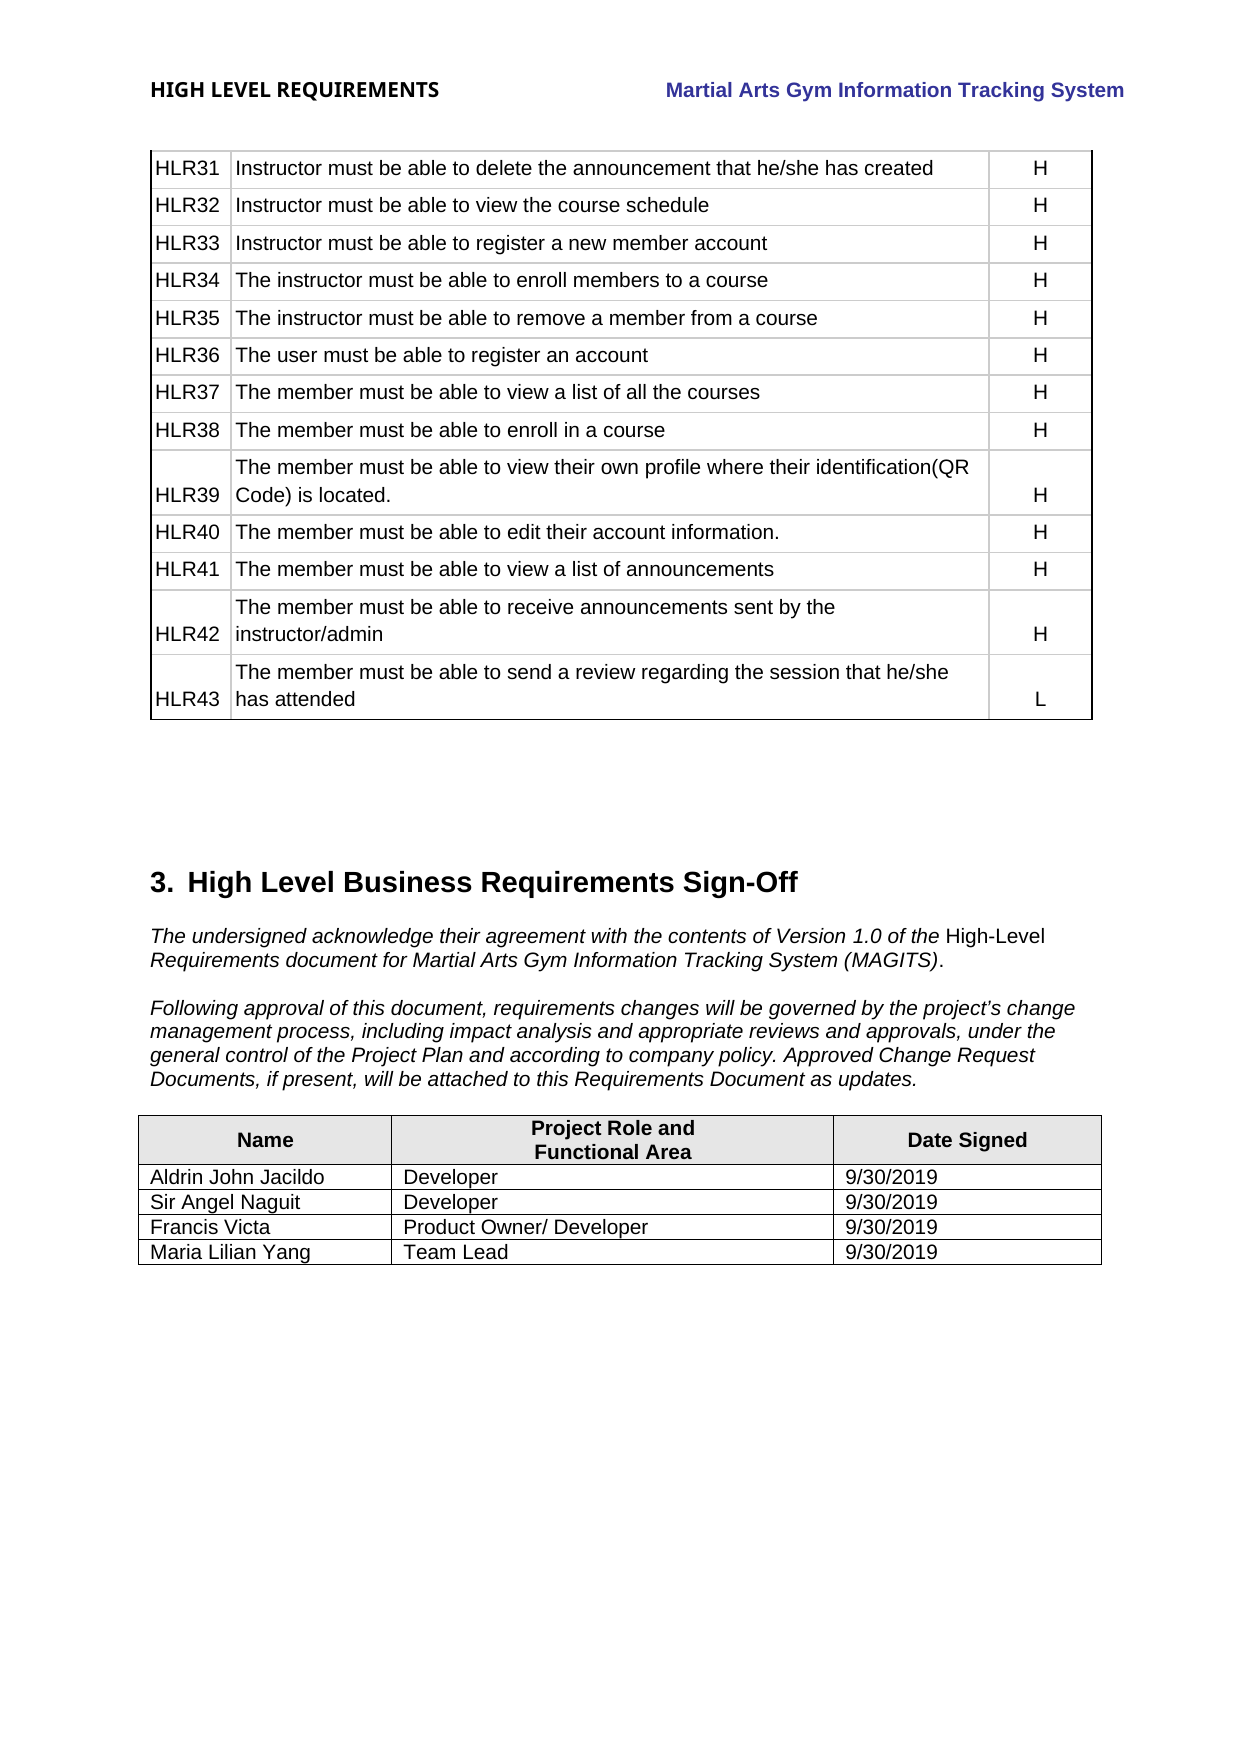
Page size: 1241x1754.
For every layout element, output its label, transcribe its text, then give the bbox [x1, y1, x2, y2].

table_cell HLR38 [152, 413, 230, 449]
table_cell HLR36 [152, 339, 230, 374]
table_cell HLR35 [152, 301, 230, 337]
table_cell HLR42 [152, 591, 230, 654]
table_cell H [990, 226, 1091, 262]
table_cell H [990, 451, 1091, 514]
table_cell HLR34 [152, 264, 230, 299]
table_cell 9/30/2019 [834, 1215, 1101, 1239]
table_cell Sir Angel Naguit [139, 1190, 391, 1214]
table_cell Aldrin John Jacildo [139, 1165, 391, 1189]
table_cell The instructor must be able to remove a member from a course [232, 301, 988, 337]
table_cell 9/30/2019 [834, 1165, 1101, 1189]
table_cell The member must be able to view their own profile where their identification(QR Code) is located. [232, 451, 988, 514]
table_cell The member must be able to send a review regarding the session that he/she has attended [232, 655, 988, 719]
table_cell 9/30/2019 [834, 1240, 1101, 1264]
table_cell The member must be able to receive announcements sent by the instructor/admin [232, 591, 988, 654]
table_cell Team Lead [392, 1240, 833, 1264]
table_cell HLR39 [152, 451, 230, 514]
table_cell H [990, 376, 1091, 412]
table_cell H [990, 189, 1091, 225]
table_cell HLR31 [152, 152, 230, 187]
table_cell HLR32 [152, 189, 230, 225]
table_cell The instructor must be able to enroll members to a course [232, 264, 988, 299]
table_cell H [990, 553, 1091, 589]
table_cell H [990, 264, 1091, 299]
table_cell Instructor must be able to delete the announcement that he/she has created [232, 152, 988, 187]
table_cell HLR41 [152, 553, 230, 589]
table_cell H [990, 301, 1091, 337]
table_cell The member must be able to view a list of all the courses [232, 376, 988, 412]
table_header Date Signed [834, 1116, 1101, 1164]
table_cell Developer [392, 1165, 833, 1189]
table_cell The user must be able to register an account [232, 339, 988, 374]
table_cell The member must be able to enroll in a course [232, 413, 988, 449]
table_cell Product Owner/ Developer [392, 1215, 833, 1239]
table_cell H [990, 413, 1091, 449]
table_cell HLR43 [152, 655, 230, 719]
table_header Project Role and Functional Area [392, 1116, 833, 1164]
table_cell The member must be able to view a list of announcements [232, 553, 988, 589]
table_cell The member must be able to edit their account information. [232, 516, 988, 551]
table_cell H [990, 591, 1091, 654]
table_cell L [990, 655, 1091, 719]
table_cell H [990, 516, 1091, 551]
table_cell Francis Victa [139, 1215, 391, 1239]
table_header Name [139, 1116, 391, 1164]
text Following approval of this document, requirements changes will be governed by the project’s change management process, including impact analysis and appropriate reviews and approvals, under the general control of the Project Plan and according to company policy. Approved Change Request Documents, if present, will be attached to this Requirements Document as updates. [150, 995, 1090, 1091]
table_cell Developer [392, 1190, 833, 1214]
table_cell HLR33 [152, 226, 230, 262]
table_cell 9/30/2019 [834, 1190, 1101, 1214]
text The undersigned acknowledge their agreement with the contents of Version 1.0 of the High-Level Requirements document for Martial Arts Gym Information Tracking System (MAGITS). [150, 923, 1090, 971]
table_cell H [990, 152, 1091, 187]
table_cell H [990, 339, 1091, 374]
table_cell Instructor must be able to register a new member account [232, 226, 988, 262]
table_cell HLR40 [152, 516, 230, 551]
table_cell Instructor must be able to view the course schedule [232, 189, 988, 225]
table_cell Maria Lilian Yang [139, 1240, 391, 1264]
list High Level Business Requirements Sign-Off [150, 865, 1090, 898]
table_cell HLR37 [152, 376, 230, 412]
